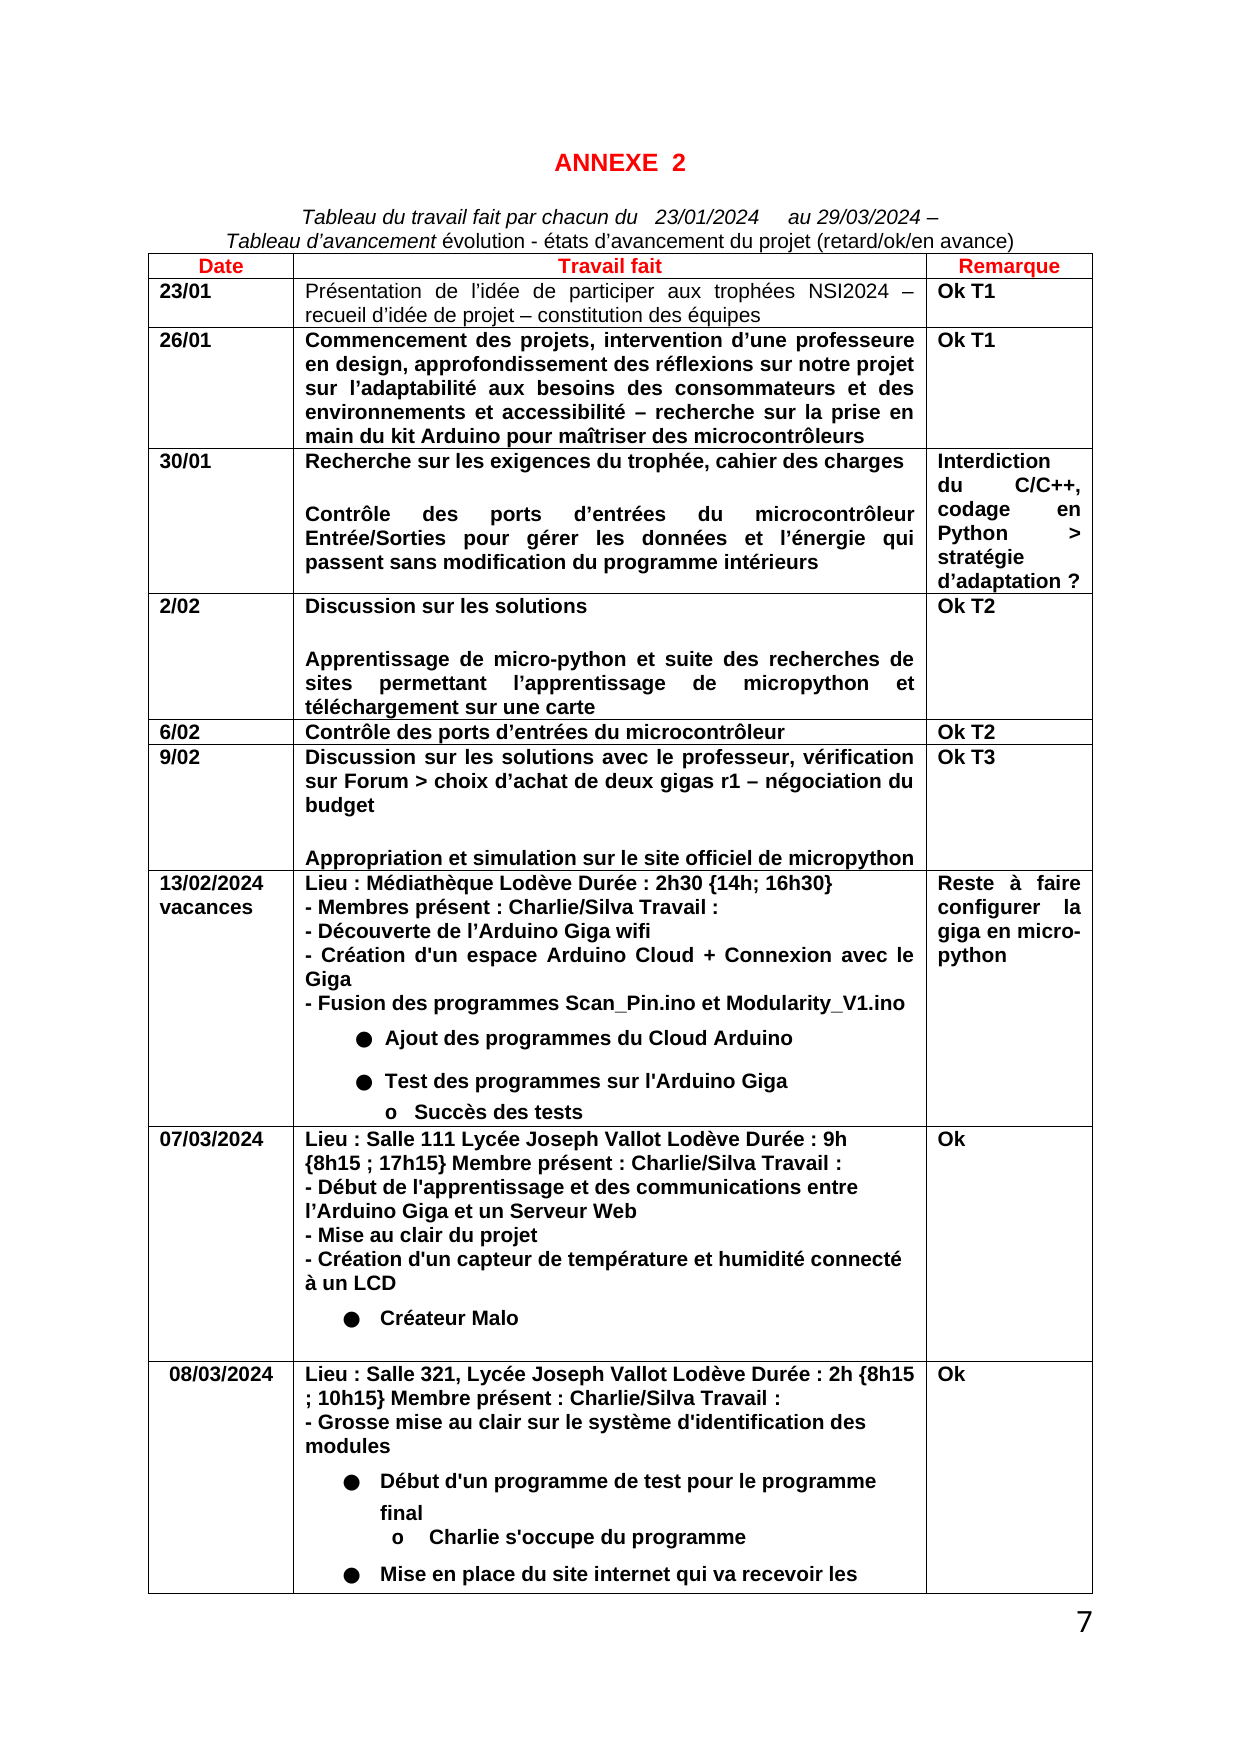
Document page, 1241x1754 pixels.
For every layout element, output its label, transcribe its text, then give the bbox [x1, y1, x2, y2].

table_header Date [149, 254, 293, 278]
table_cell 07/03/2024 [149, 1127, 293, 1361]
table_cell Commencement des projets, intervention d’une professeure en design, approfondissement des réflexions sur notre projet sur l’adaptabilité aux besoins des consommateurs et des environnements et accessibilité – recherche sur la prise en main du kit Arduino pour maîtriser des microcontrôleurs [294, 328, 926, 448]
table_cell Lieu : Salle 111 Lycée Joseph Vallot Lodève Durée : 9h {8h15 ; 17h15} Membre présent : Charlie/Silva Travail : - Début de l'apprentissage et des communications entre l’Arduino Giga et un Serveur Web - Mise au clair du projet - Création d'un capteur de température et humidité connecté à un LCD Créateur Malo [294, 1127, 926, 1361]
table_cell Ok [927, 1362, 1092, 1593]
table_cell 30/01 [149, 449, 293, 593]
table_cell 2/02 [149, 594, 293, 719]
table_cell 6/02 [149, 720, 293, 744]
table_cell Ok T3 [927, 745, 1092, 870]
text Tableau du travail fait par chacun du 23/01/2024 au 29/03/2024 – [148, 205, 1093, 229]
text Tableau d’avancement évolution - états d’avancement du projet (retard/ok/en avance) [148, 229, 1093, 253]
table_cell Présentation de l’idée de participer aux trophées NSI2024 – recueil d’idée de projet – constitution des équipes [294, 279, 926, 327]
table_cell Recherche sur les exigences du trophée, cahier des charges Contrôle des ports d’entrées du microcontrôleur Entrée/Sorties pour gérer les données et l’énergie qui passent sans modification du programme intérieurs [294, 449, 926, 593]
table_cell Ok T2 [927, 720, 1092, 744]
table_header Travail fait [294, 254, 926, 278]
table_cell 9/02 [149, 745, 293, 870]
text ANNEXE 2 [148, 148, 1093, 176]
table_cell 23/01 [149, 279, 293, 327]
table_cell Contrôle des ports d’entrées du microcontrôleur [294, 720, 926, 744]
table_cell Ok T1 [927, 328, 1092, 448]
table_cell Ok T1 [927, 279, 1092, 327]
table_cell Reste à faire configurer la giga en micro-python [927, 871, 1092, 1126]
table_cell Ok [927, 1127, 1092, 1361]
table_cell 13/02/2024 vacances [149, 871, 293, 1126]
table_cell 26/01 [149, 328, 293, 448]
table_cell 08/03/2024 [149, 1362, 293, 1593]
table_cell Ok T2 [927, 594, 1092, 719]
table_cell Lieu : Médiathèque Lodève Durée : 2h30 {14h; 16h30} - Membres présent : Charlie/Silva Travail : - Découverte de l’Arduino Giga wifi - Création d'un espace Arduino Cloud + Connexion avec le Giga - Fusion des programmes Scan_Pin.ino et Modularity_V1.ino Ajout des programmes du Cloud Arduino Test des programmes sur l'Arduino Giga Succès des tests [294, 871, 926, 1126]
table_cell Discussion sur les solutions Apprentissage de micro-python et suite des recherches de sites permettant l’apprentissage de micropython et téléchargement sur une carte [294, 594, 926, 719]
table_cell Interdiction du C/C++, codage en Python > stratégie d’adaptation ? [927, 449, 1092, 593]
table_cell Discussion sur les solutions avec le professeur, vérification sur Forum > choix d’achat de deux gigas r1 – négociation du budget Appropriation et simulation sur le site officiel de micropython [294, 745, 926, 870]
table_header Remarque [927, 254, 1092, 278]
